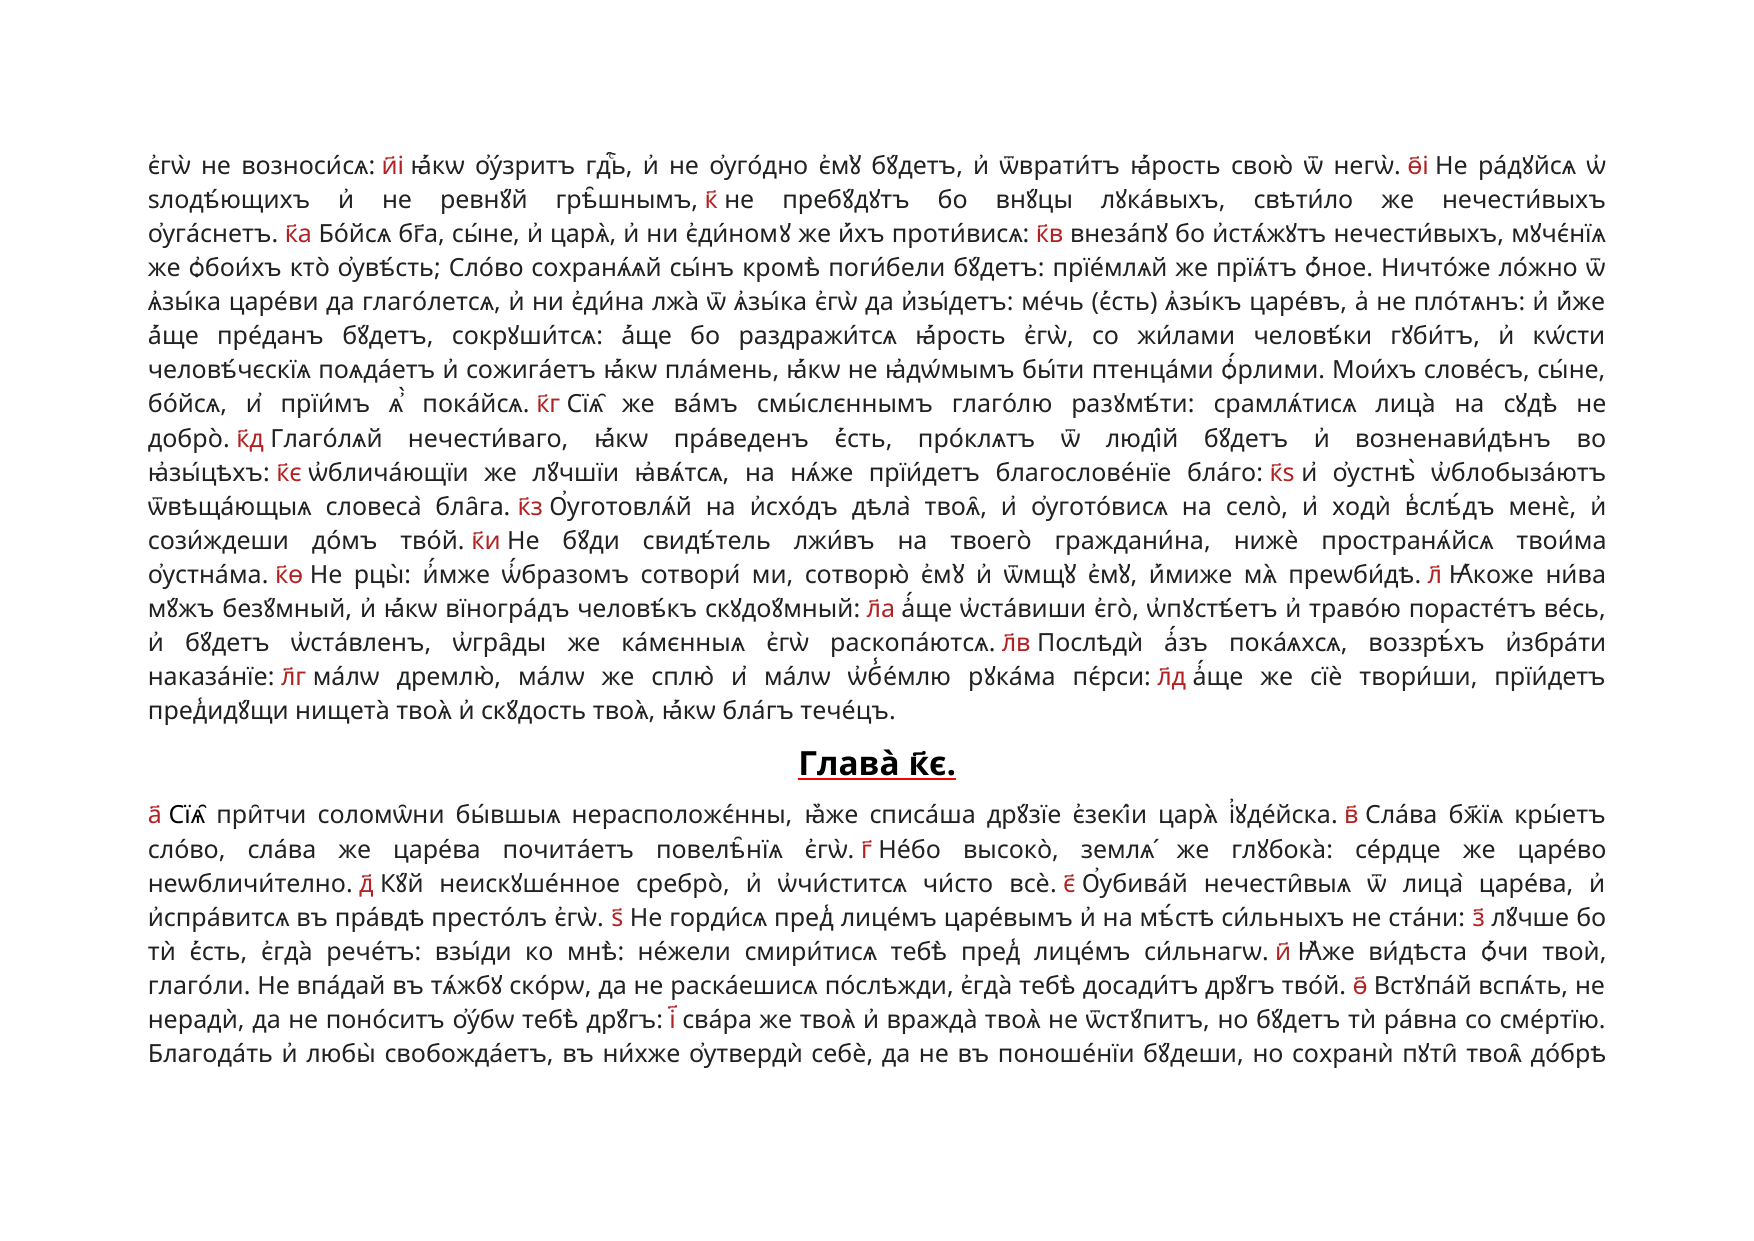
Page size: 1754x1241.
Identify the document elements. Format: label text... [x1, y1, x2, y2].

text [148, 797, 1606, 1070]
text Глава̀ к҃є. [148, 739, 1606, 785]
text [148, 148, 1606, 727]
